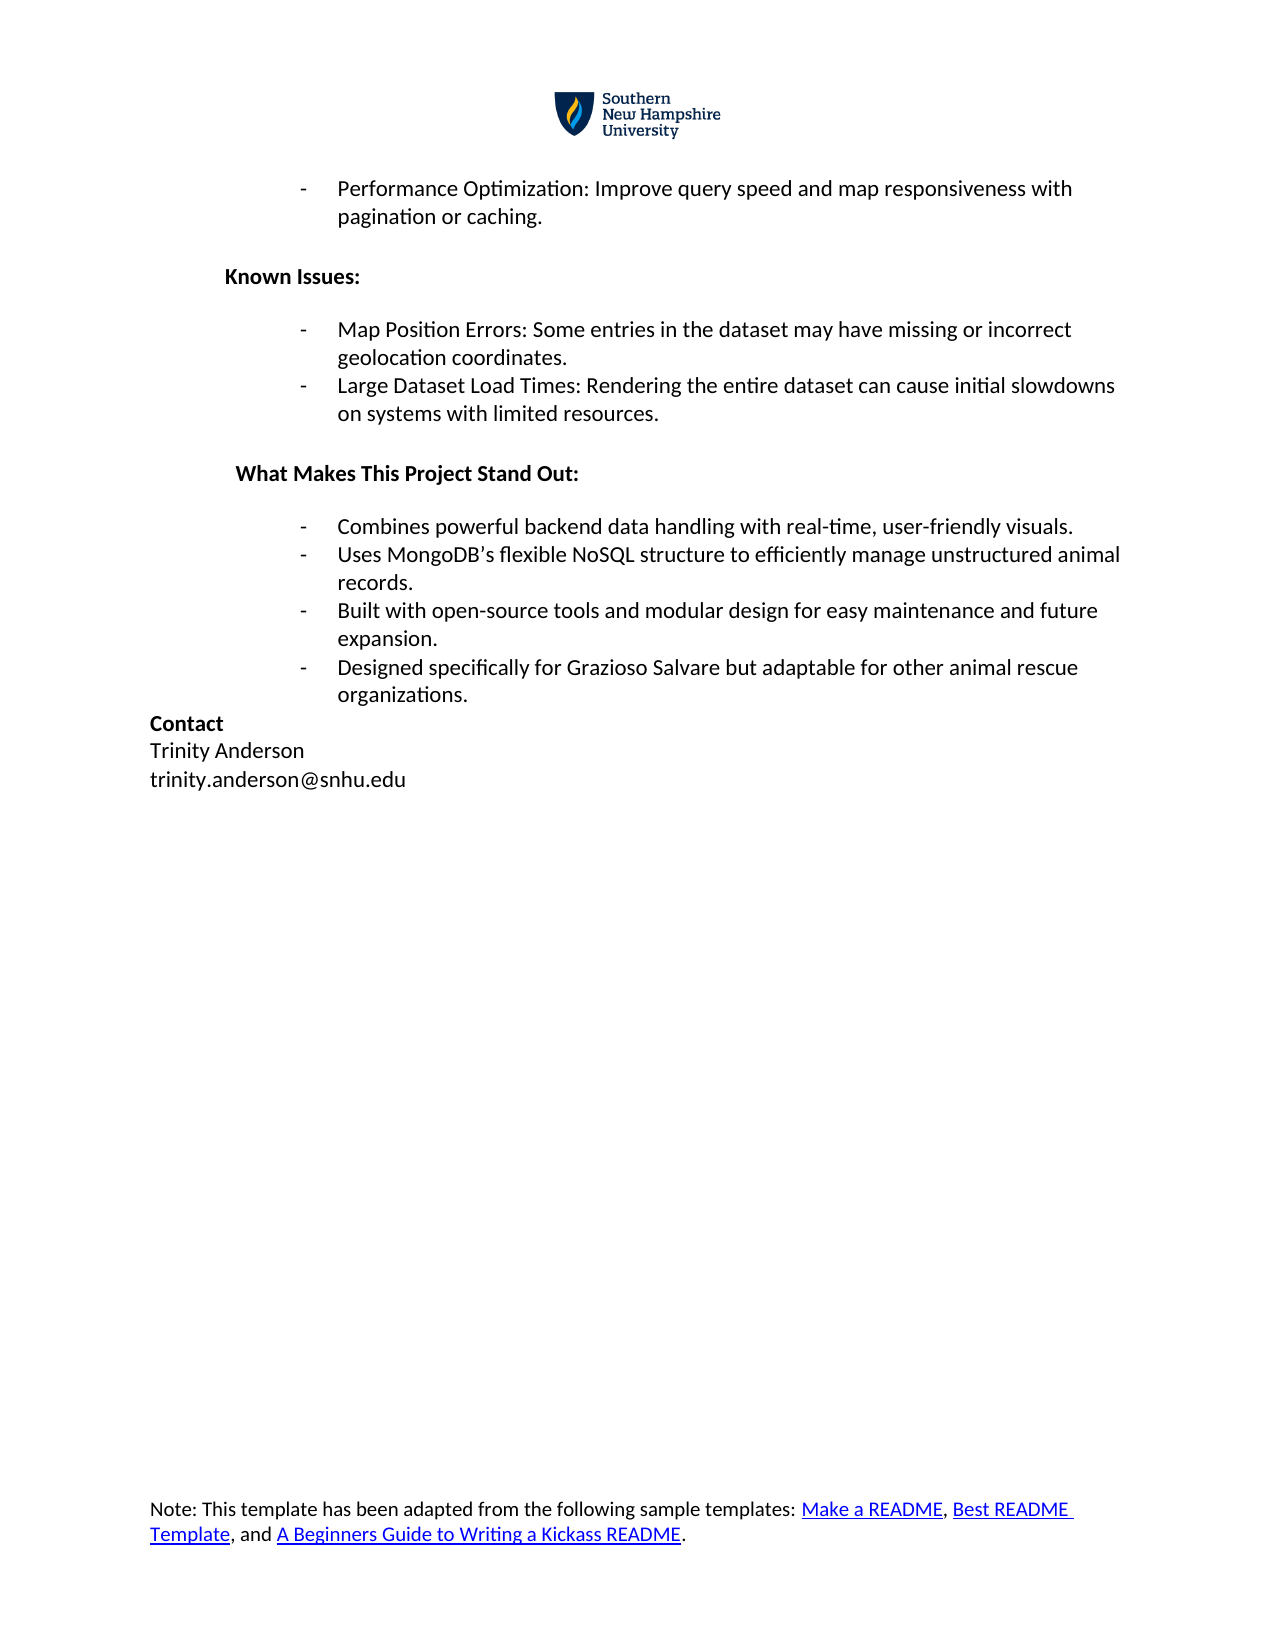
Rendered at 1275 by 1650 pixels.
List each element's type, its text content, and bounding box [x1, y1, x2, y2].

list Combines powerful backend data handling with real-time, user-friendly visuals. [300, 512, 1125, 541]
subtitle Contact [150, 709, 1125, 737]
list Performance Optimization: Improve query speed and map responsiveness with pagination or caching. [300, 174, 1125, 230]
picture [546, 75, 729, 154]
list Built with open-source tools and modular design for easy maintenance and future expansion. [300, 597, 1125, 653]
list Designed specifically for Grazioso Salvare but adaptable for other animal rescue organizations. [300, 653, 1125, 709]
list Map Position Errors: Some entries in the dataset may have missing or incorrect geolocation coordinates. [300, 315, 1125, 371]
text trinity.anderson@snhu.edu [150, 765, 1125, 793]
list Uses MongoDB’s flexible NoSQL structure to efficiently manage unstructured animal records. [300, 541, 1125, 597]
list Large Dataset Load Times: Rendering the entire dataset can cause initial slowdowns on systems with limited resources. [300, 371, 1125, 427]
text Trinity Anderson [150, 737, 1125, 765]
text Known Issues: [225, 262, 1125, 290]
text What Makes This Project Stand Out: [225, 459, 1125, 487]
